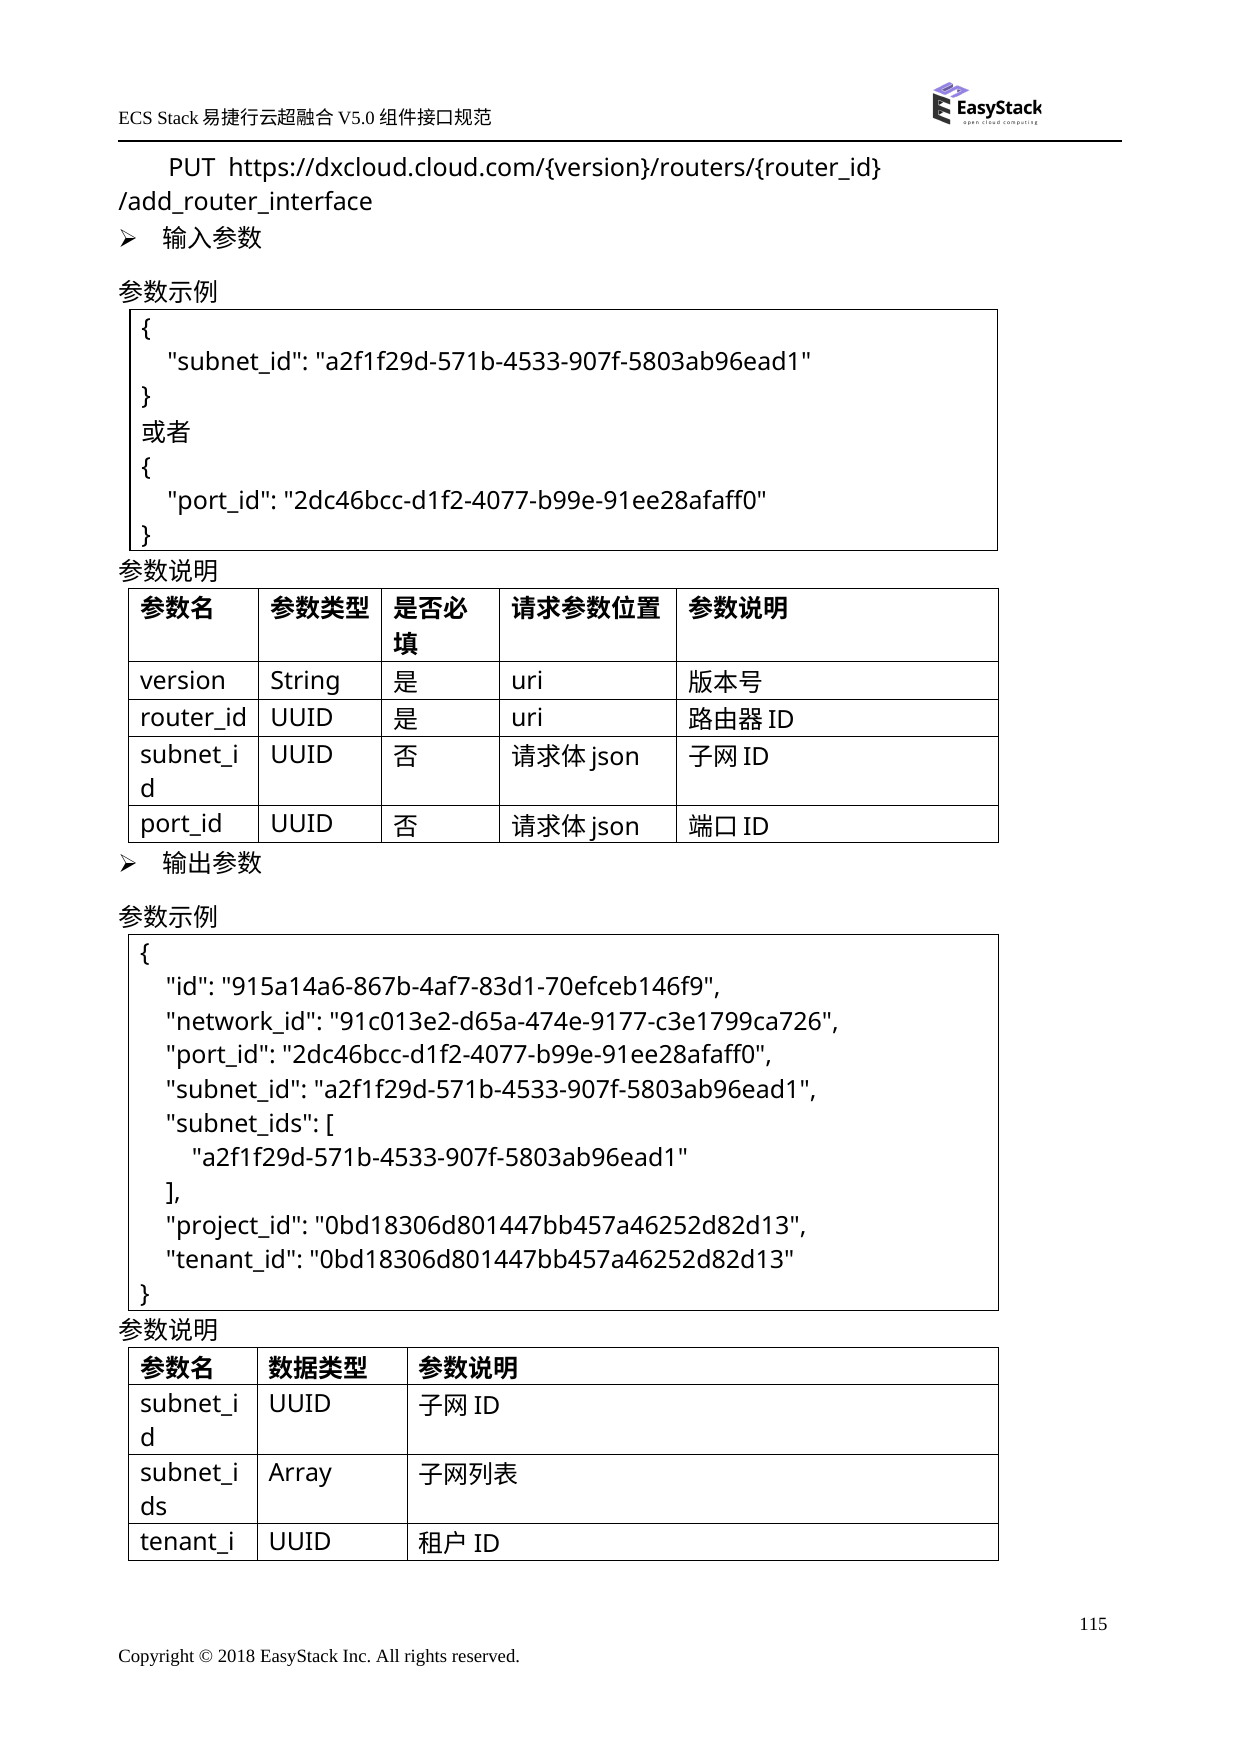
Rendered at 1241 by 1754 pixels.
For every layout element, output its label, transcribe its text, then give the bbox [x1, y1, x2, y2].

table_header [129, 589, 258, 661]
text 参数示例 [118, 898, 1122, 934]
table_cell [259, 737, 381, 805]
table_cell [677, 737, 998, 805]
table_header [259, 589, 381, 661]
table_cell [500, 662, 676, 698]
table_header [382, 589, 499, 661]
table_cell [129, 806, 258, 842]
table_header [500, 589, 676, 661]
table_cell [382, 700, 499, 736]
list 输入参数 [118, 218, 1122, 254]
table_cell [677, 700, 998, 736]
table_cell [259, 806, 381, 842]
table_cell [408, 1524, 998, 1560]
picture [932, 82, 1042, 125]
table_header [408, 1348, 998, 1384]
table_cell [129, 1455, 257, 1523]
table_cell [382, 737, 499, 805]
text PUT https://dxcloud.cloud.com/{version}/routers/{router_id} [118, 150, 1122, 184]
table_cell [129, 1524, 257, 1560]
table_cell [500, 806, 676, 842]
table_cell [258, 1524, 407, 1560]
text 参数说明 [118, 551, 1122, 588]
text 参数说明 [118, 1311, 1122, 1347]
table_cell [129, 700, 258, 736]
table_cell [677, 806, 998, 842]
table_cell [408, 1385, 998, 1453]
text /add_router_interface [118, 184, 1122, 218]
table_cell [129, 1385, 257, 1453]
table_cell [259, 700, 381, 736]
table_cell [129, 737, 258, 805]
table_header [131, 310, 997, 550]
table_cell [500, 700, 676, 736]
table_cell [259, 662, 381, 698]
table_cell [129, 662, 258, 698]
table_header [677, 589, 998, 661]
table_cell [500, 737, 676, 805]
text 参数示例 [118, 272, 1122, 309]
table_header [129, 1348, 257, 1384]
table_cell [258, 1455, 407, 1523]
list 输出参数 [118, 843, 1122, 879]
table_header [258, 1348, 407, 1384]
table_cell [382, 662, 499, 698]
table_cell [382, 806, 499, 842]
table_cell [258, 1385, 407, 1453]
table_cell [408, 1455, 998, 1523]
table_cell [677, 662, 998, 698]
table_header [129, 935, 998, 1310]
